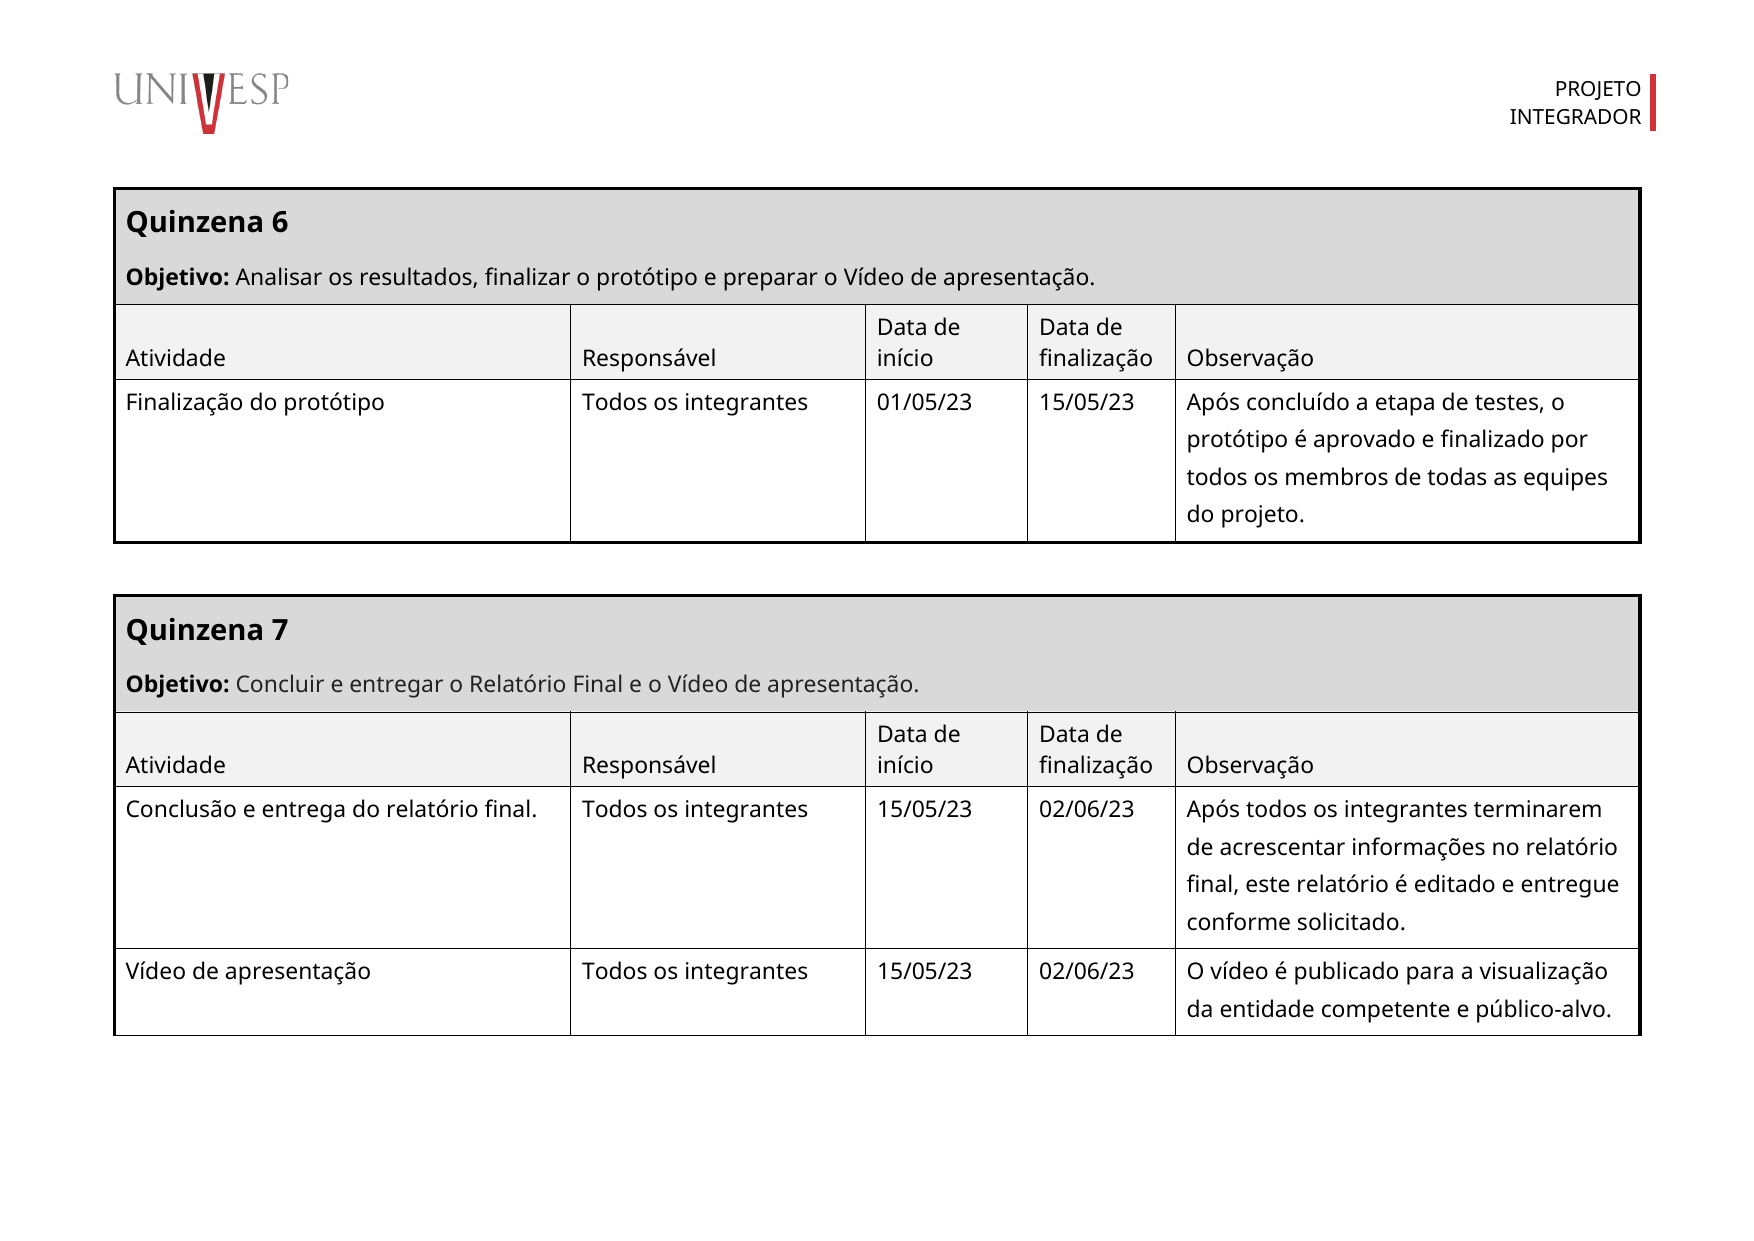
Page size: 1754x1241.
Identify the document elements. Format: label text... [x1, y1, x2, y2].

table_cell Data de início [866, 713, 1027, 786]
table_header Quinzena 6 Objetivo: Analisar os resultados, finalizar o protótipo e preparar o Vídeo de apresentação. [116, 190, 1638, 304]
table_cell Atividade [116, 305, 570, 379]
table_cell Data de finalização [1028, 305, 1175, 379]
table_cell Observação [1176, 305, 1638, 379]
table_cell O vídeo é publicado para a visualização da entidade competente e público-alvo. [1176, 949, 1638, 1035]
table_cell Data de início [866, 305, 1027, 379]
picture [114, 73, 289, 134]
table_cell Atividade [116, 713, 570, 786]
table_cell 02/06/23 [1028, 949, 1175, 1035]
table_cell Após todos os integrantes terminarem de acrescentar informações no relatório final, este relatório é editado e entregue conforme solicitado. [1176, 787, 1638, 948]
table_cell Finalização do protótipo [116, 380, 570, 541]
table_cell Após concluído a etapa de testes, o protótipo é aprovado e finalizado por todos os membros de todas as equipes do projeto. [1176, 380, 1638, 541]
table_cell Responsável [571, 305, 865, 379]
table_cell Observação [1176, 713, 1638, 786]
table_cell Data de finalização [1028, 713, 1175, 786]
table_cell 02/06/23 [1028, 787, 1175, 948]
table_cell 15/05/23 [866, 787, 1027, 948]
table_cell 01/05/23 [866, 380, 1027, 541]
table_cell Vídeo de apresentação [116, 949, 570, 1035]
table_cell Conclusão e entrega do relatório final. [116, 787, 570, 948]
table_cell 15/05/23 [866, 949, 1027, 1035]
table_cell Responsável [571, 713, 865, 786]
table_cell Todos os integrantes [571, 787, 865, 948]
table_cell Todos os integrantes [571, 380, 865, 541]
table_header Quinzena 7 Objetivo: Concluir e entregar o Relatório Final e o Vídeo de apresentação. [116, 597, 1638, 711]
table_cell 15/05/23 [1028, 380, 1175, 541]
table_cell Todos os integrantes [571, 949, 865, 1035]
